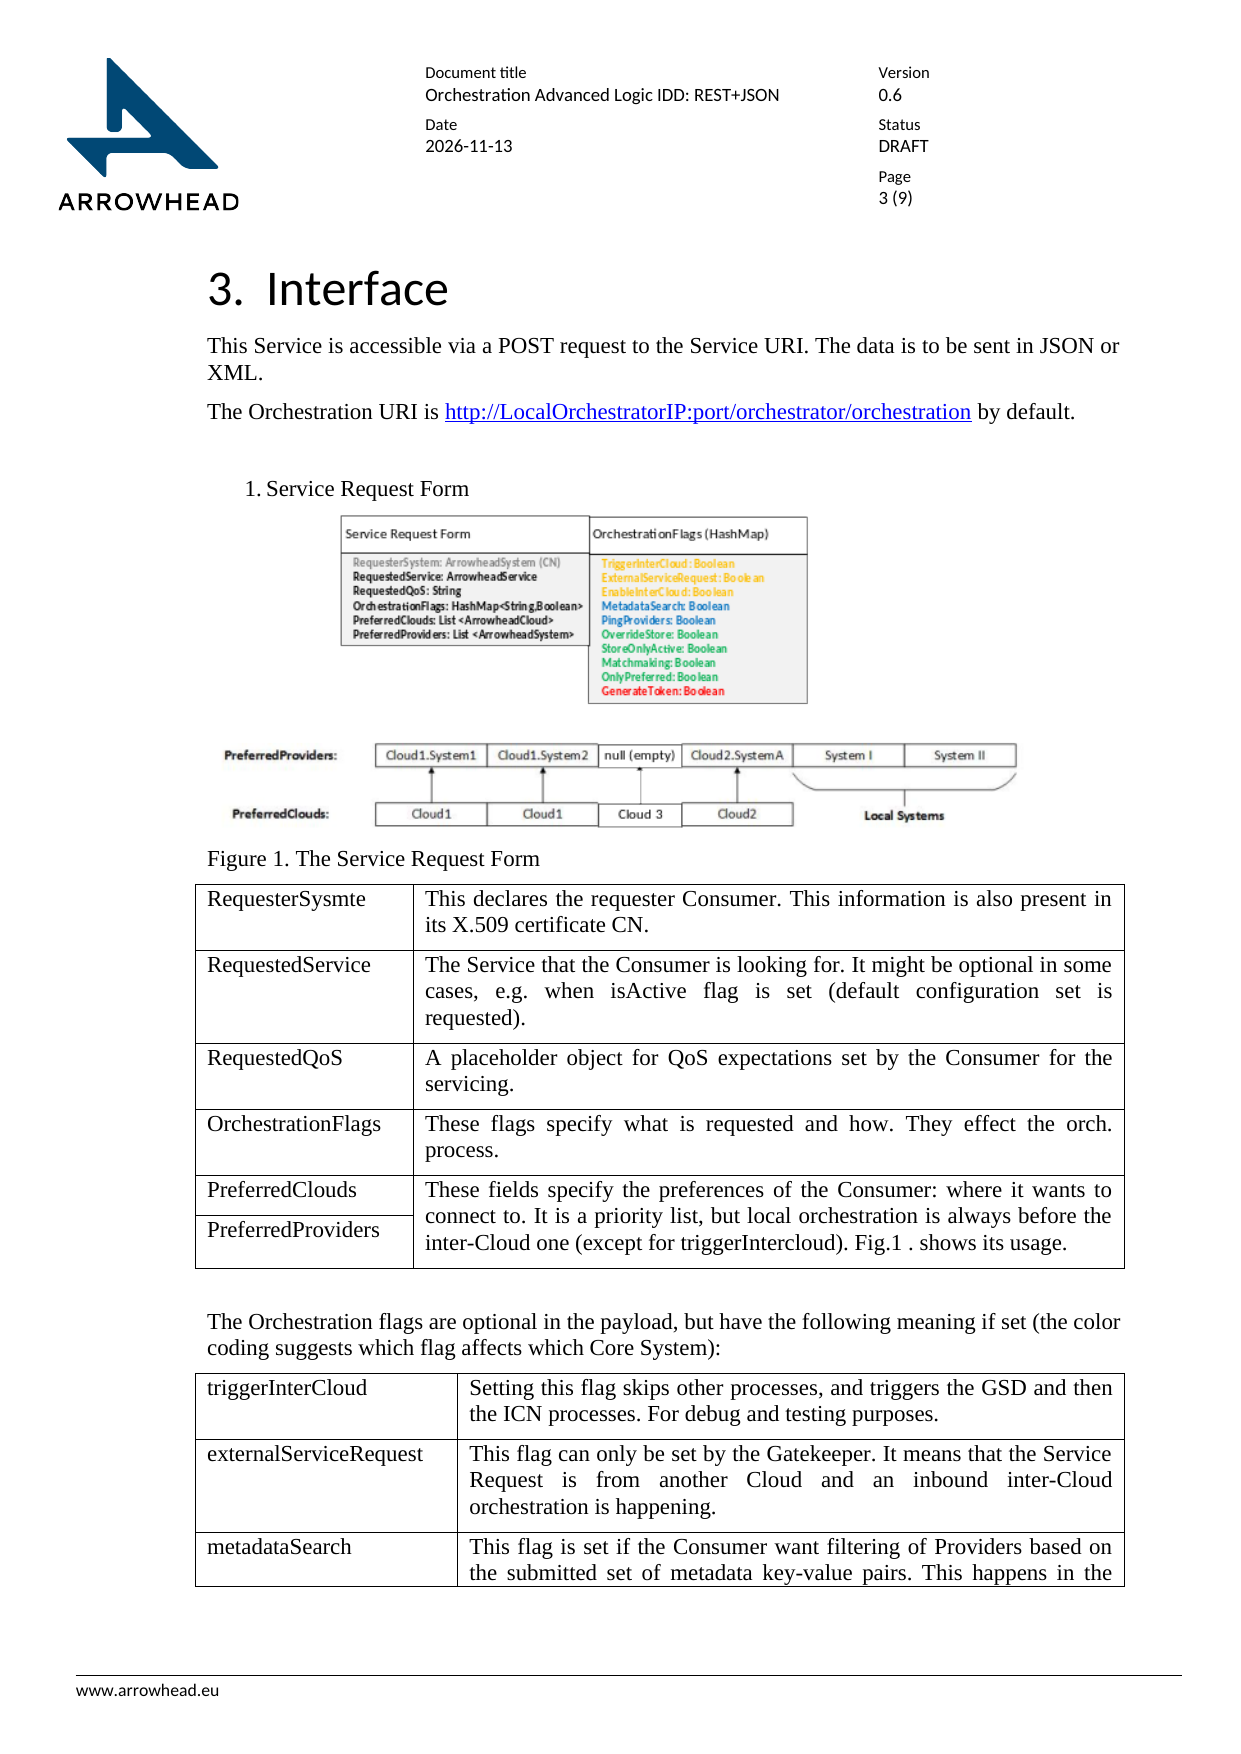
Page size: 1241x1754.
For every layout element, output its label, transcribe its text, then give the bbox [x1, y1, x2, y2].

table_cell metadataSearch [196, 1533, 457, 1586]
title Interface [207, 266, 1122, 316]
table_cell PreferredProviders [196, 1216, 413, 1268]
table_header Setting this flag skips other processes, and triggers the GSD and then the ICN processes. For debug and testing purposes. [458, 1374, 1124, 1439]
table_cell externalServiceRequest [196, 1440, 457, 1532]
table_header triggerInterCloud [196, 1374, 457, 1439]
table_cell PreferredClouds [196, 1176, 413, 1215]
table_cell A placeholder object for QoS expectations set by the Consumer for the servicing. [414, 1044, 1124, 1109]
text Figure 1. The Service Request Form [207, 845, 1122, 871]
table_header RequesterSysmte [196, 885, 413, 950]
table_header This declares the requester Consumer. This information is also present in its X.509 certificate CN. [414, 885, 1124, 950]
table_cell These fields specify the preferences of the Consumer: where it wants to connect to. It is a priority list, but local orchestration is always before the inter-Cloud one (except for triggerIntercloud). Fig.1 . shows its usage. [414, 1176, 1124, 1268]
text This Service is accessible via a POST request to the Service URI. The data is to be sent in JSON or XML. [207, 332, 1122, 385]
table_cell These flags specify what is requested and how. They effect the orch. process. [414, 1110, 1124, 1175]
table_cell RequestedQoS [196, 1044, 413, 1109]
picture [58, 58, 239, 217]
text The Orchestration flags are optional in the payload, but have the following meaning if set (the color coding suggests which flag affects which Core System): [207, 1308, 1122, 1360]
table_cell RequestedService [196, 951, 413, 1043]
text The Orchestration URI is http://LocalOrchestratorIP:port/orchestrator/orchestration by default. [207, 398, 1122, 424]
table_cell This flag can only be set by the Gatekeeper. It means that the Service Request is from another Cloud and an inbound inter-Cloud orchestration is happening. [458, 1440, 1124, 1532]
list Service Request Form [244, 475, 1122, 502]
table_cell OrchestrationFlags [196, 1110, 413, 1175]
table_cell The Service that the Consumer is looking for. It might be optional in some cases, e.g. when isActive flag is set (default configuration set is requested). [414, 951, 1124, 1043]
